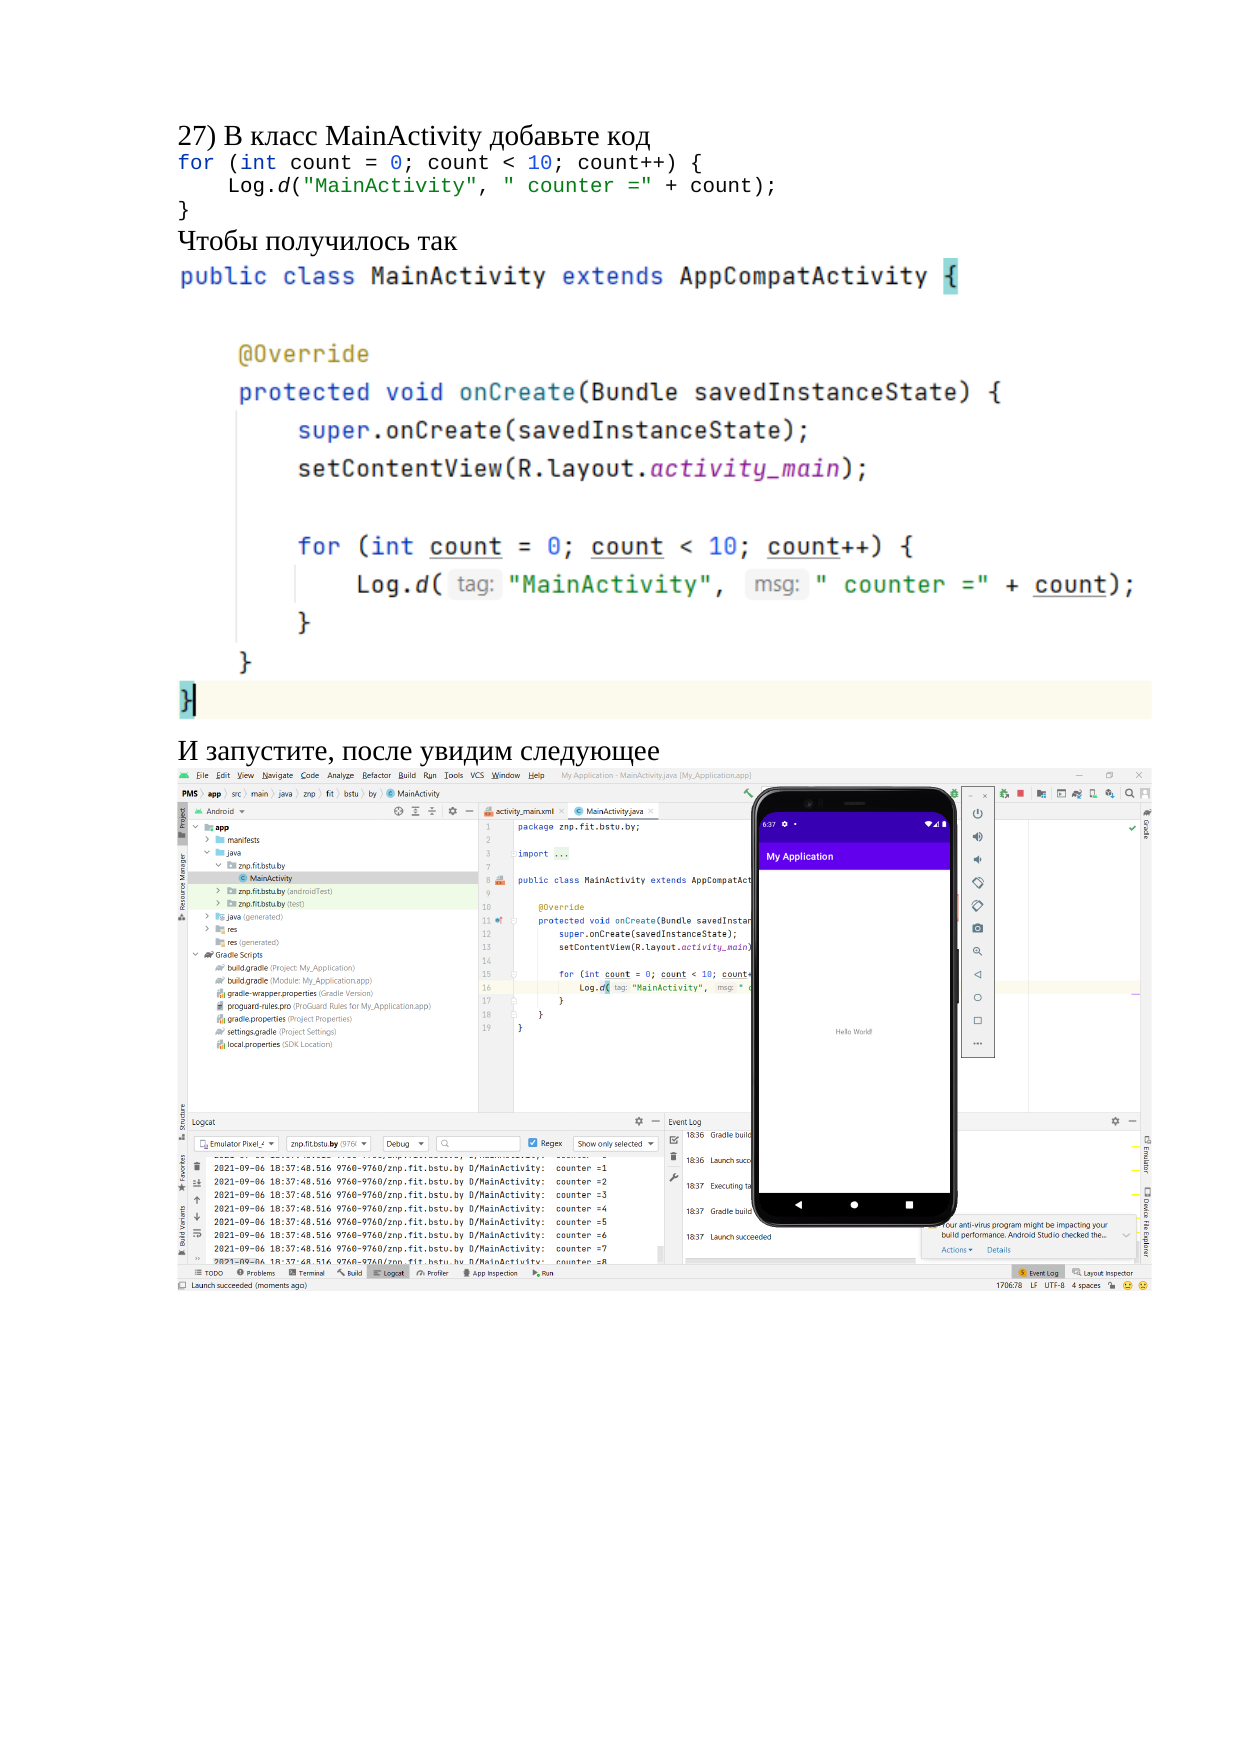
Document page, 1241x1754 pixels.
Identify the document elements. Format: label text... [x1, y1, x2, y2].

picture [177, 258, 1152, 731]
text 27) В класс MainActivity добавьте код for (int count = 0; count < 10; count++) { Log.d("MainActivity", " counter =" + count); } [177, 118, 1152, 223]
list И запустите, после увидим следующее [177, 733, 1152, 768]
list Чтобы получилось так [177, 223, 1152, 258]
picture [177, 768, 1152, 1291]
